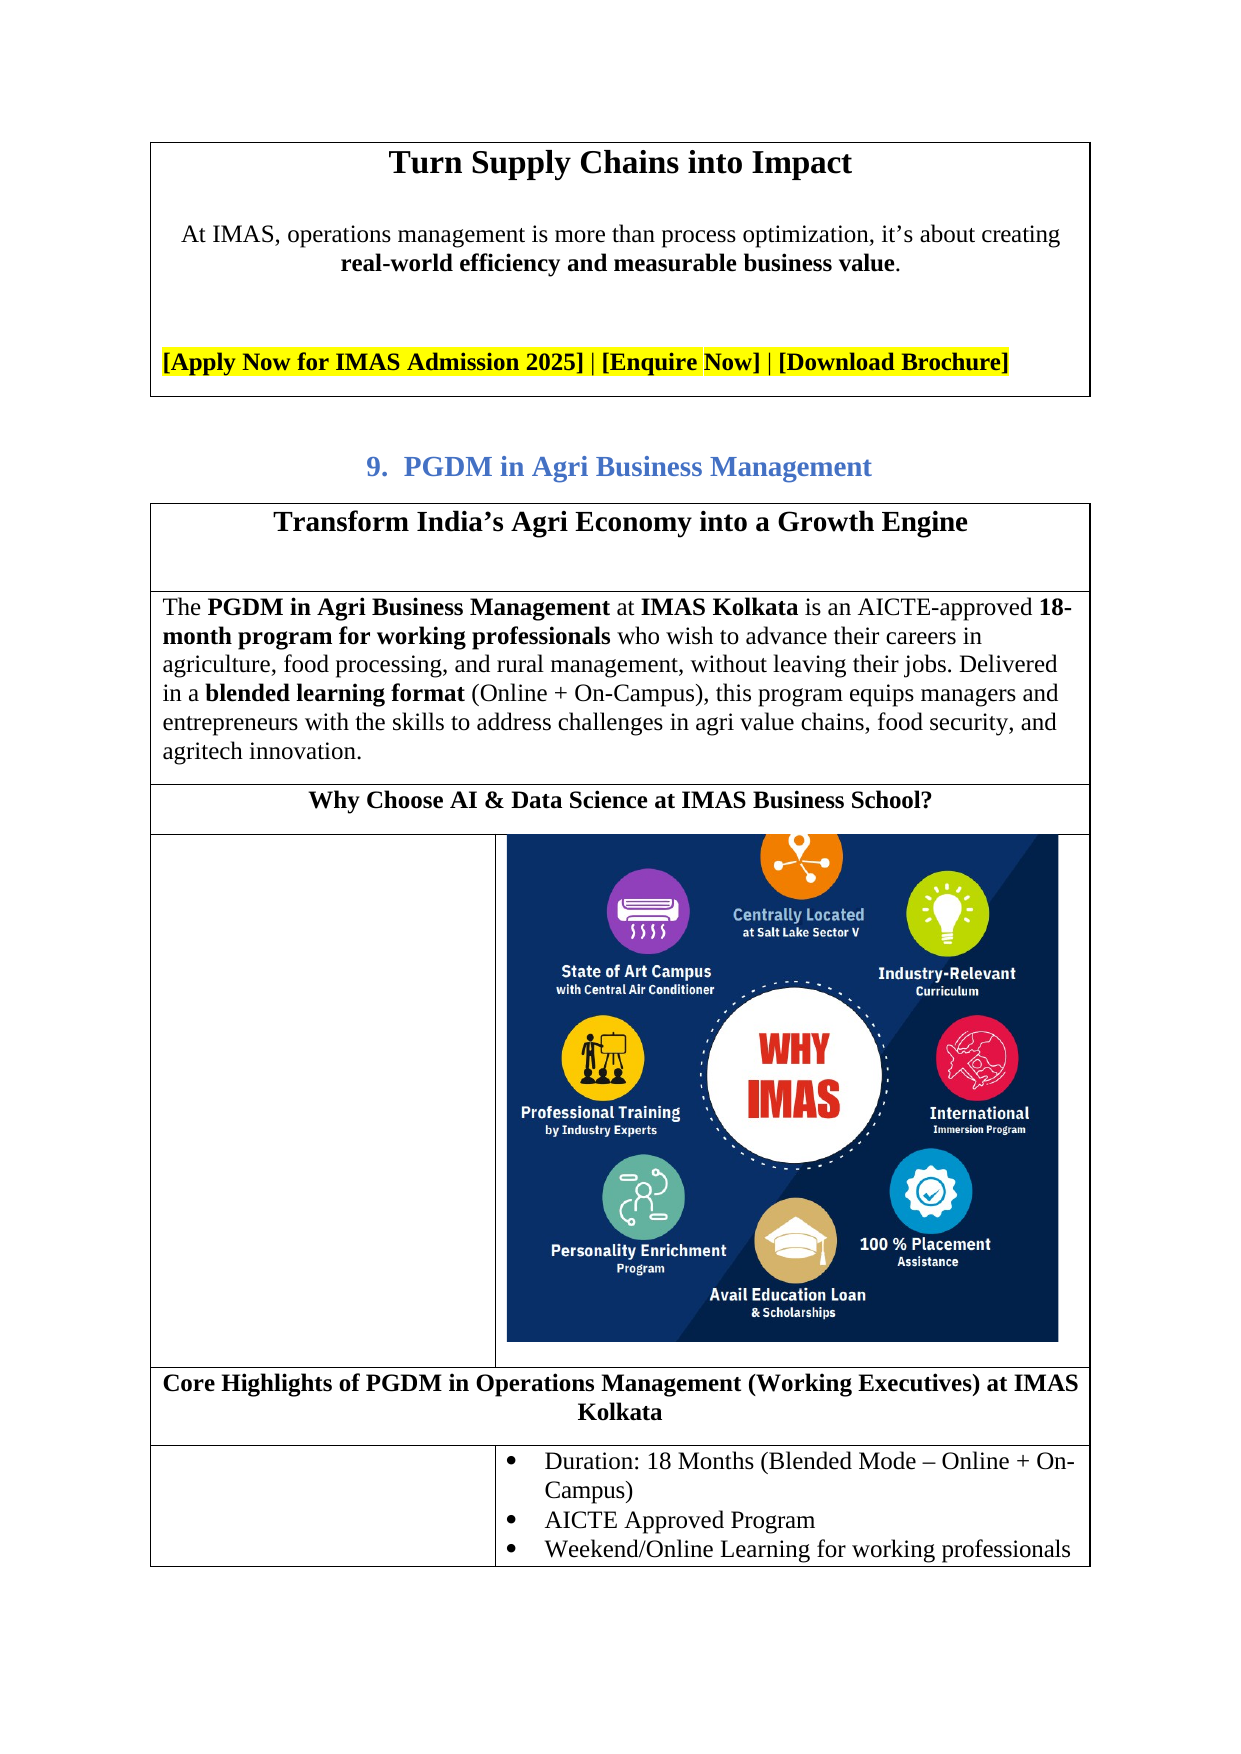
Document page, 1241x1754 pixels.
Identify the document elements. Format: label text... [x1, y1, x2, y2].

picture [506, 834, 1059, 1342]
table_cell Why Choose AI & Data Science at IMAS Business School? [151, 785, 1089, 833]
table_header Turn Supply Chains into Impact At IMAS, operations management is more than process optimization, it’s about creating real-world efficiency and measurable business value. [Apply Now for IMAS Admission 2025] | [Enquire Now] | [Download Brochure] [151, 143, 1089, 396]
table_cell [151, 835, 495, 1367]
table_cell Core Highlights of PGDM in Operations Management (Working Executives) at IMAS Kolkata [151, 1368, 1089, 1445]
table_cell The PGDM in Agri Business Management at IMAS Kolkata is an AICTE-approved 18- month program for working professionals who wish to advance their careers in agriculture, food processing, and rural management, without leaving their jobs. Delivered in a blended learning format (Online + On-Campus), this program equips managers and entrepreneurs with the skills to address challenges in agri value chains, food security, and agritech innovation. [151, 592, 1089, 784]
list PGDM in Agri Business Management [366, 449, 1093, 482]
table_cell [151, 1446, 495, 1566]
table_cell Duration: 18 Months (Blended Mode – Online + On- Campus) AICTE Approved Program Weekend/Online Learning for working professionals [496, 1446, 1089, 1566]
table_header Transform India’s Agri Economy into a Growth Engine [151, 504, 1089, 591]
table_cell [496, 835, 1089, 1367]
